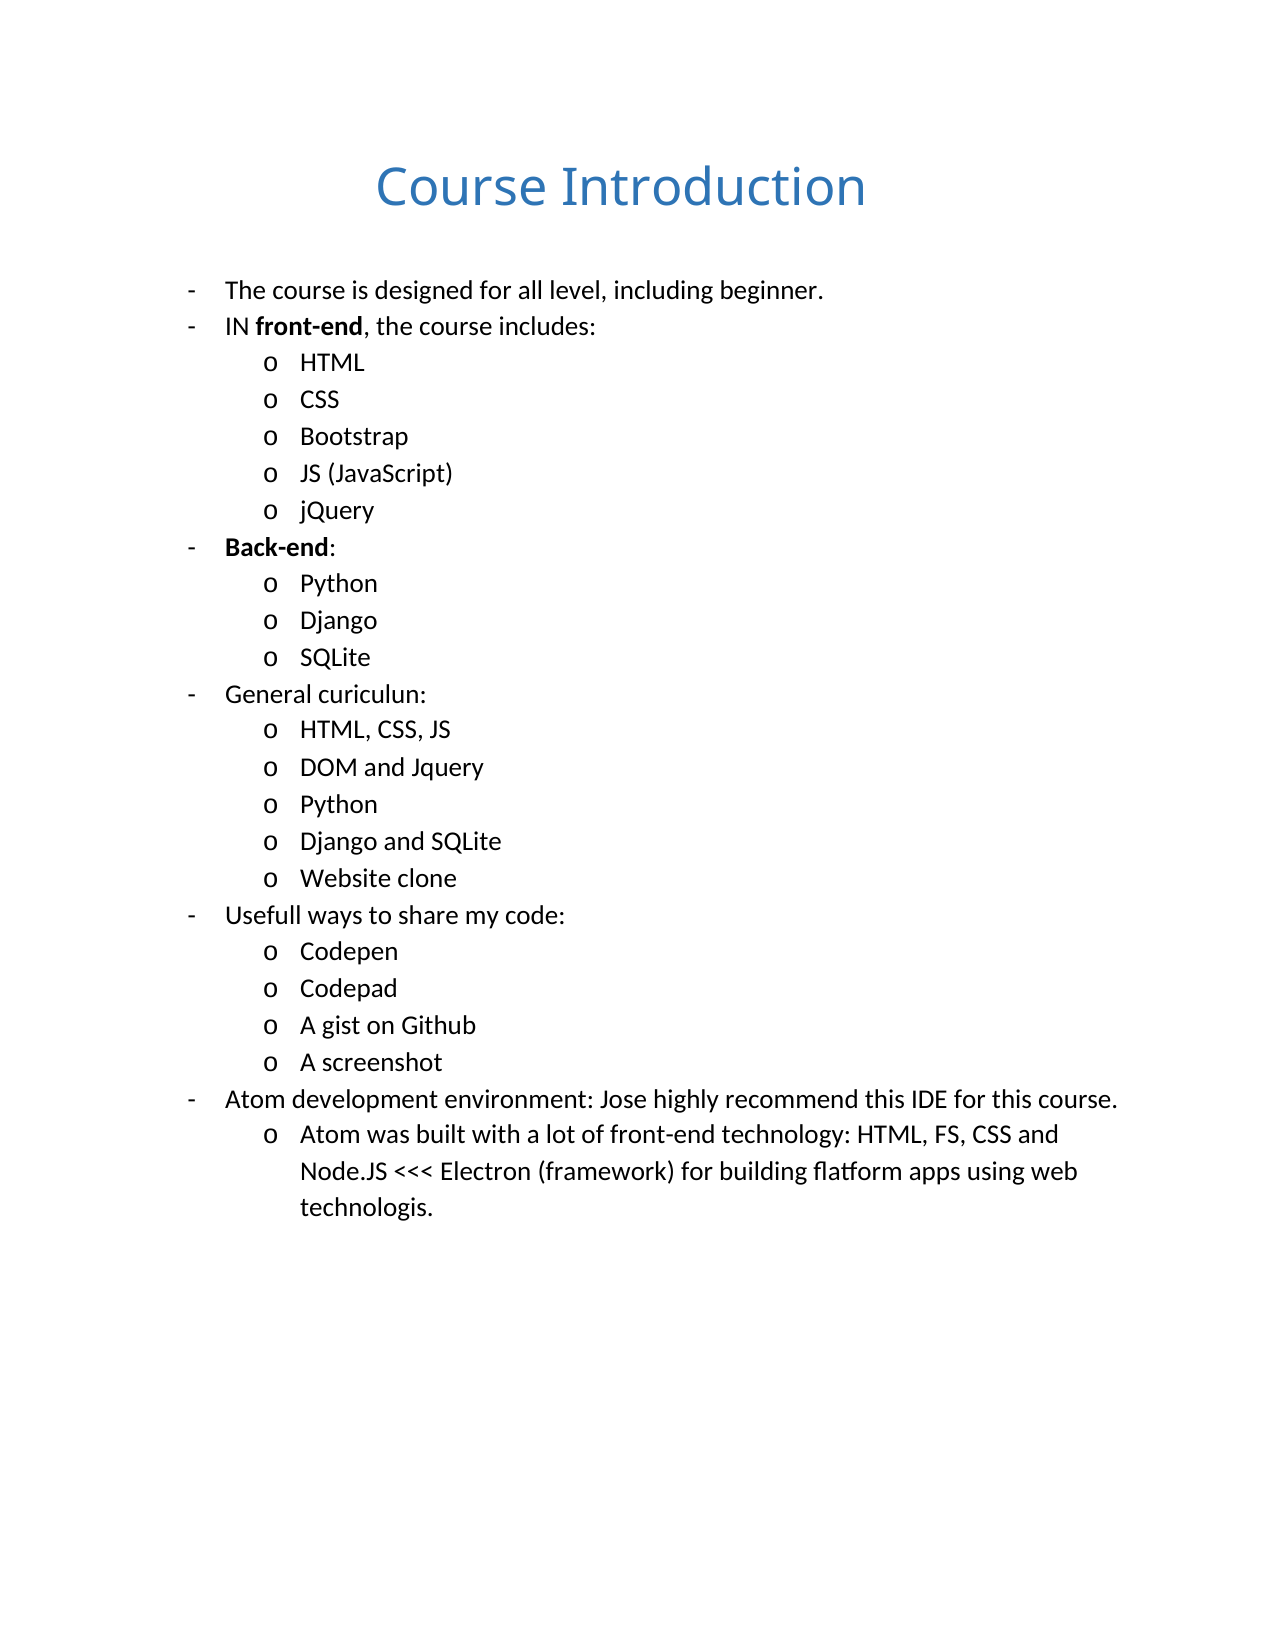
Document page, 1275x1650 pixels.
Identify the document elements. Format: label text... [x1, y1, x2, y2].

list Django [262, 603, 1125, 637]
list The course is designed for all level, including beginner. [187, 273, 1125, 306]
list CSS [262, 382, 1125, 416]
list Python [262, 787, 1125, 821]
list Codepen [262, 934, 1125, 968]
list HTML [262, 345, 1125, 379]
list Python [262, 566, 1125, 600]
list Atom was built with a lot of front-end technology: HTML, FS, CSS and Node.JS <<< Electron (framework) for building flatform apps using web technologis. [262, 1118, 1125, 1223]
list IN front-end, the course includes: [187, 309, 1125, 342]
list Codepad [262, 971, 1125, 1005]
list General curiculun: [187, 677, 1125, 710]
subtitle Course Introduction [300, 150, 1125, 221]
list Website clone [262, 861, 1125, 895]
list DOM and Jquery [262, 750, 1125, 784]
list Usefull ways to share my code: [187, 898, 1125, 931]
list A screenshot [262, 1045, 1125, 1079]
list Bootstrap [262, 419, 1125, 453]
list Atom development environment: Jose highly recommend this IDE for this course. [187, 1082, 1125, 1115]
list HTML, CSS, JS [262, 713, 1125, 747]
list SQLite [262, 640, 1125, 674]
list Back-end: [187, 530, 1125, 563]
list A gist on Github [262, 1008, 1125, 1042]
list JS (JavaScript) [262, 456, 1125, 490]
list Django and SQLite [262, 824, 1125, 858]
list jQuery [262, 493, 1125, 527]
